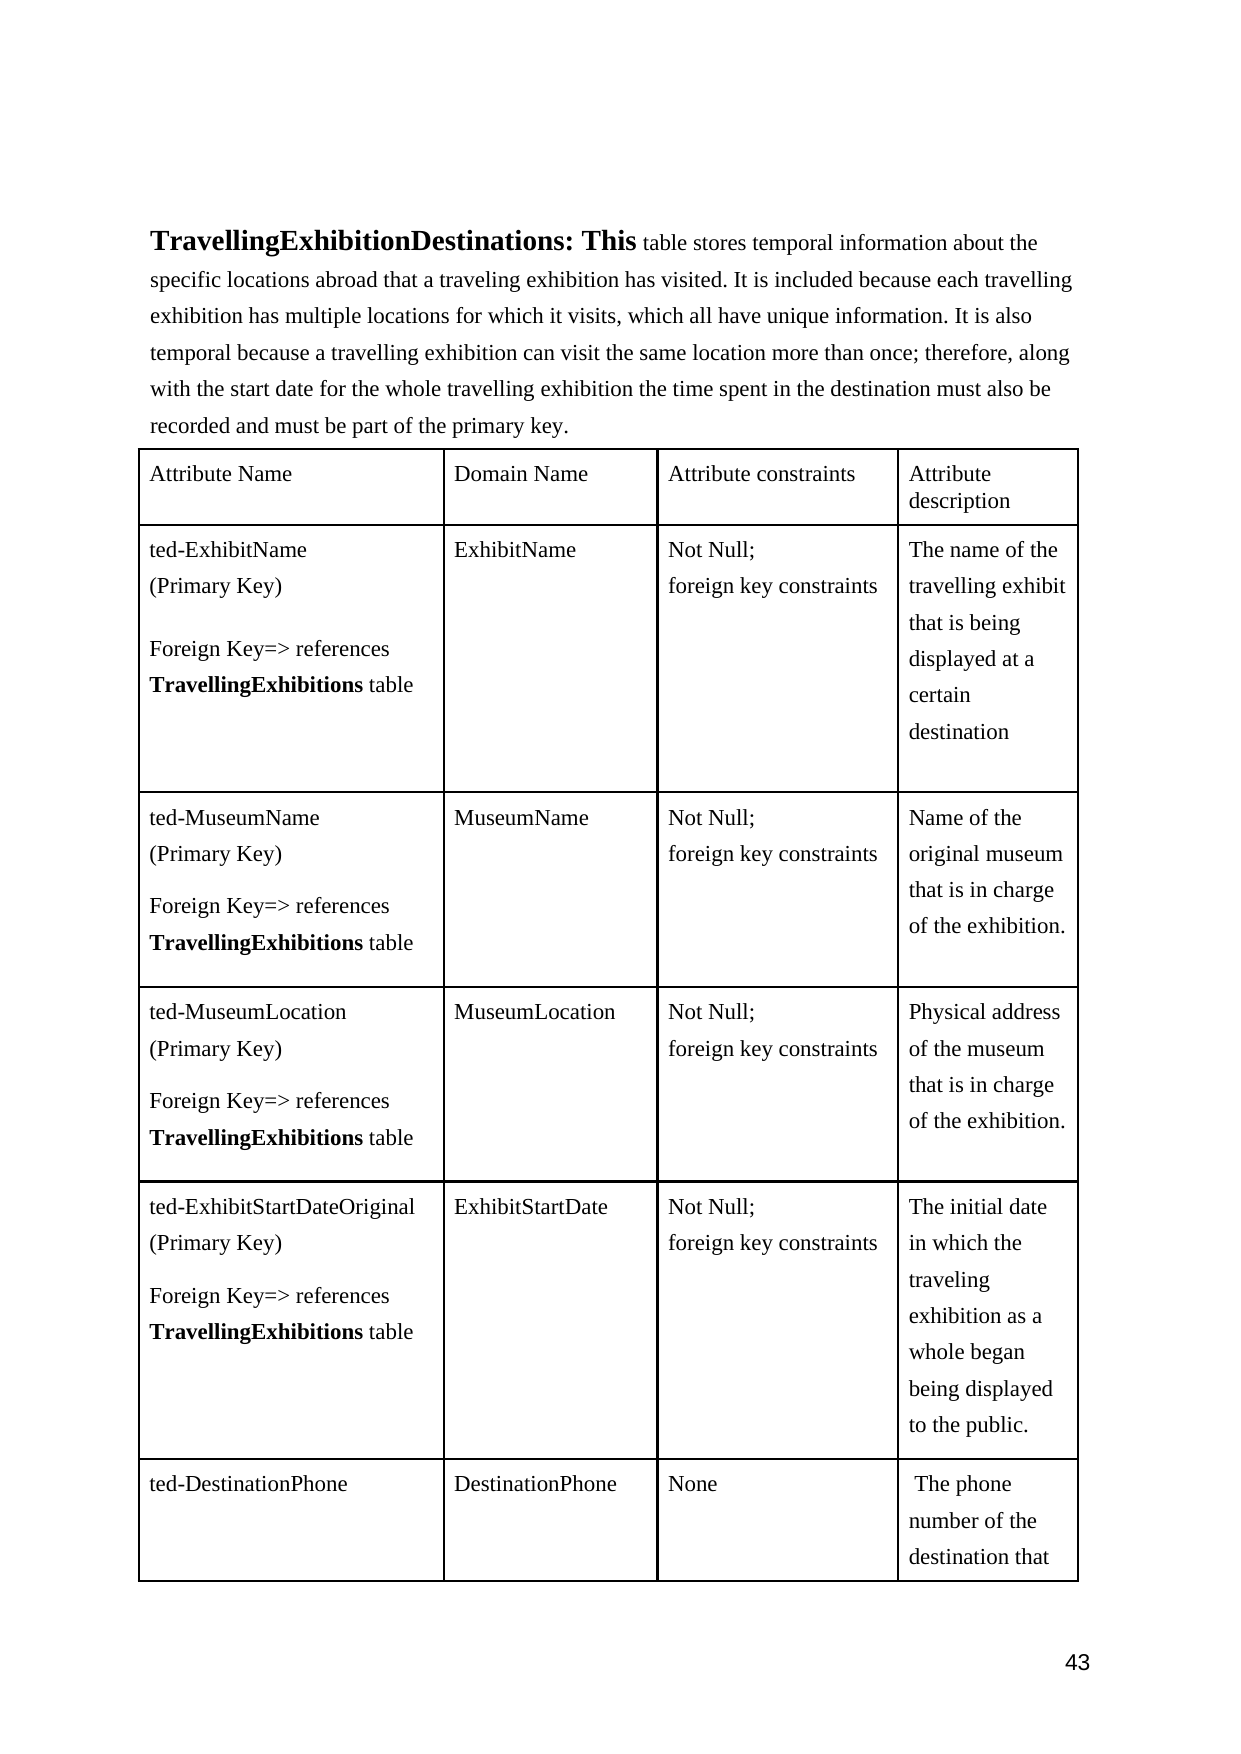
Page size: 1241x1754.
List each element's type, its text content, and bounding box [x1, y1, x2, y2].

table_cell DestinationPhone [445, 1460, 656, 1580]
table_cell ted-ExhibitName (Primary Key) Foreign Key=> references TravellingExhibitions table [140, 526, 443, 791]
table_cell ted-MuseumName (Primary Key) Foreign Key=> references TravellingExhibitions table [140, 793, 443, 986]
table_cell ted-ExhibitStartDateOriginal (Primary Key) Foreign Key=> references TravellingExhibitions table [140, 1183, 443, 1458]
text TravellingExhibitionDestinations: This table stores temporal information about the specific locations abroad that a traveling exhibition has visited. It is included because each travelling exhibition has multiple locations for which it visits, which all have unique information. It is also temporal because a travelling exhibition can visit the same location more than once; therefore, along with the start date for the whole travelling exhibition the time spent in the destination must also be recorded and must be part of the primary key. [150, 223, 1090, 438]
table_header Attribute constraints [659, 450, 897, 524]
table_header Attribute description [899, 450, 1077, 524]
table_cell None [659, 1460, 897, 1580]
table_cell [899, 1460, 1077, 1580]
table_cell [140, 1460, 443, 1580]
table_cell Name of the original museum that is in charge of the exhibition. [899, 793, 1077, 986]
table_cell Not Null; foreign key constraints [659, 1183, 897, 1458]
table_cell ExhibitName [445, 526, 656, 791]
table_cell Not Null; foreign key constraints [659, 988, 897, 1180]
table_cell Not Null; foreign key constraints [659, 793, 897, 986]
table_cell The name of the travelling exhibit that is being displayed at a certain destination [899, 526, 1077, 791]
table_cell Not Null; foreign key constraints [659, 526, 897, 791]
table_cell ted-MuseumLocation (Primary Key) Foreign Key=> references TravellingExhibitions table [140, 988, 443, 1180]
table_cell Physical address of the museum that is in charge of the exhibition. [899, 988, 1077, 1180]
table_cell MuseumName [445, 793, 656, 986]
table_cell The initial date in which the traveling exhibition as a whole began being displayed to the public. [899, 1183, 1077, 1458]
table_header Attribute Name [140, 450, 443, 524]
table_header Domain Name [445, 450, 656, 524]
table_cell ExhibitStartDate [445, 1183, 656, 1458]
table_cell MuseumLocation [445, 988, 656, 1180]
